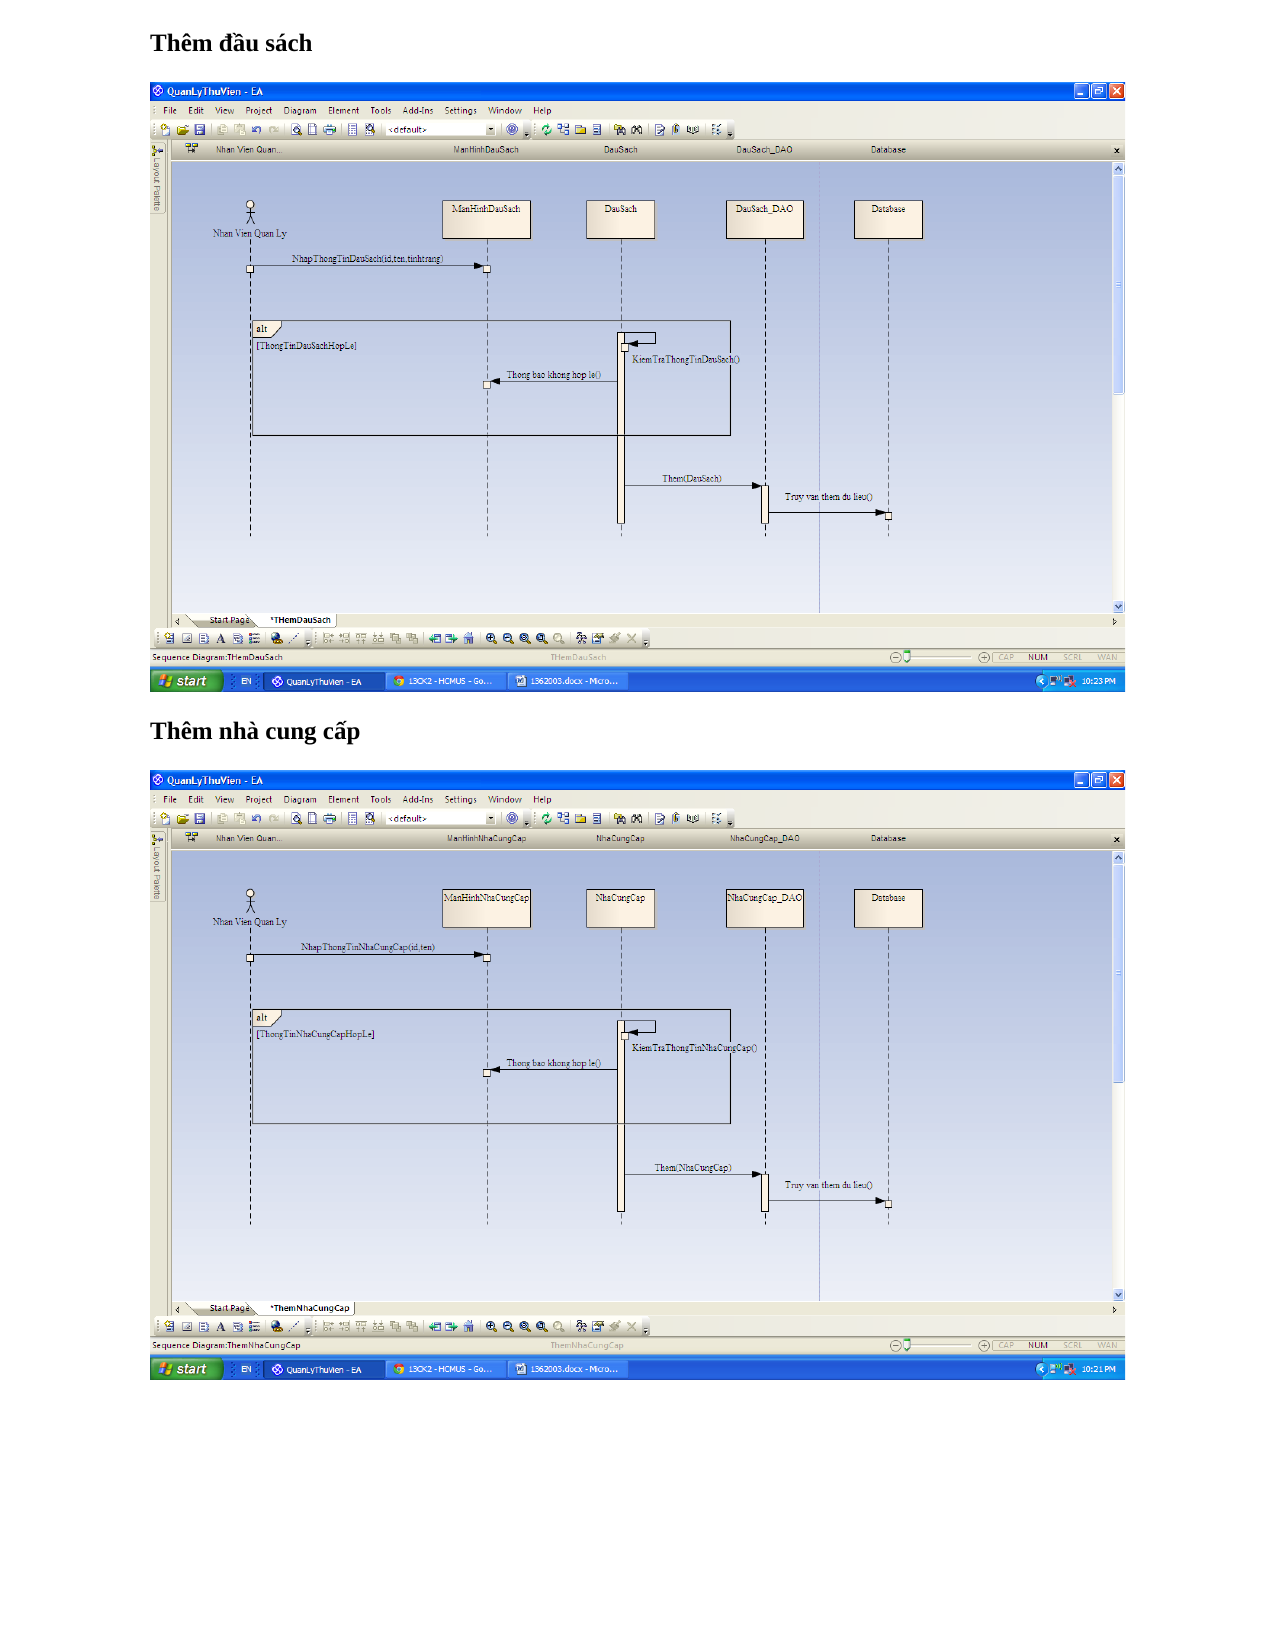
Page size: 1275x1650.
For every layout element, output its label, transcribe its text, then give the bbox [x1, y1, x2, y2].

text Thêm nhà cung cấp [150, 716, 1125, 745]
text Thêm đầu sách [150, 28, 1125, 57]
picture [150, 770, 1125, 1380]
picture [150, 82, 1125, 692]
